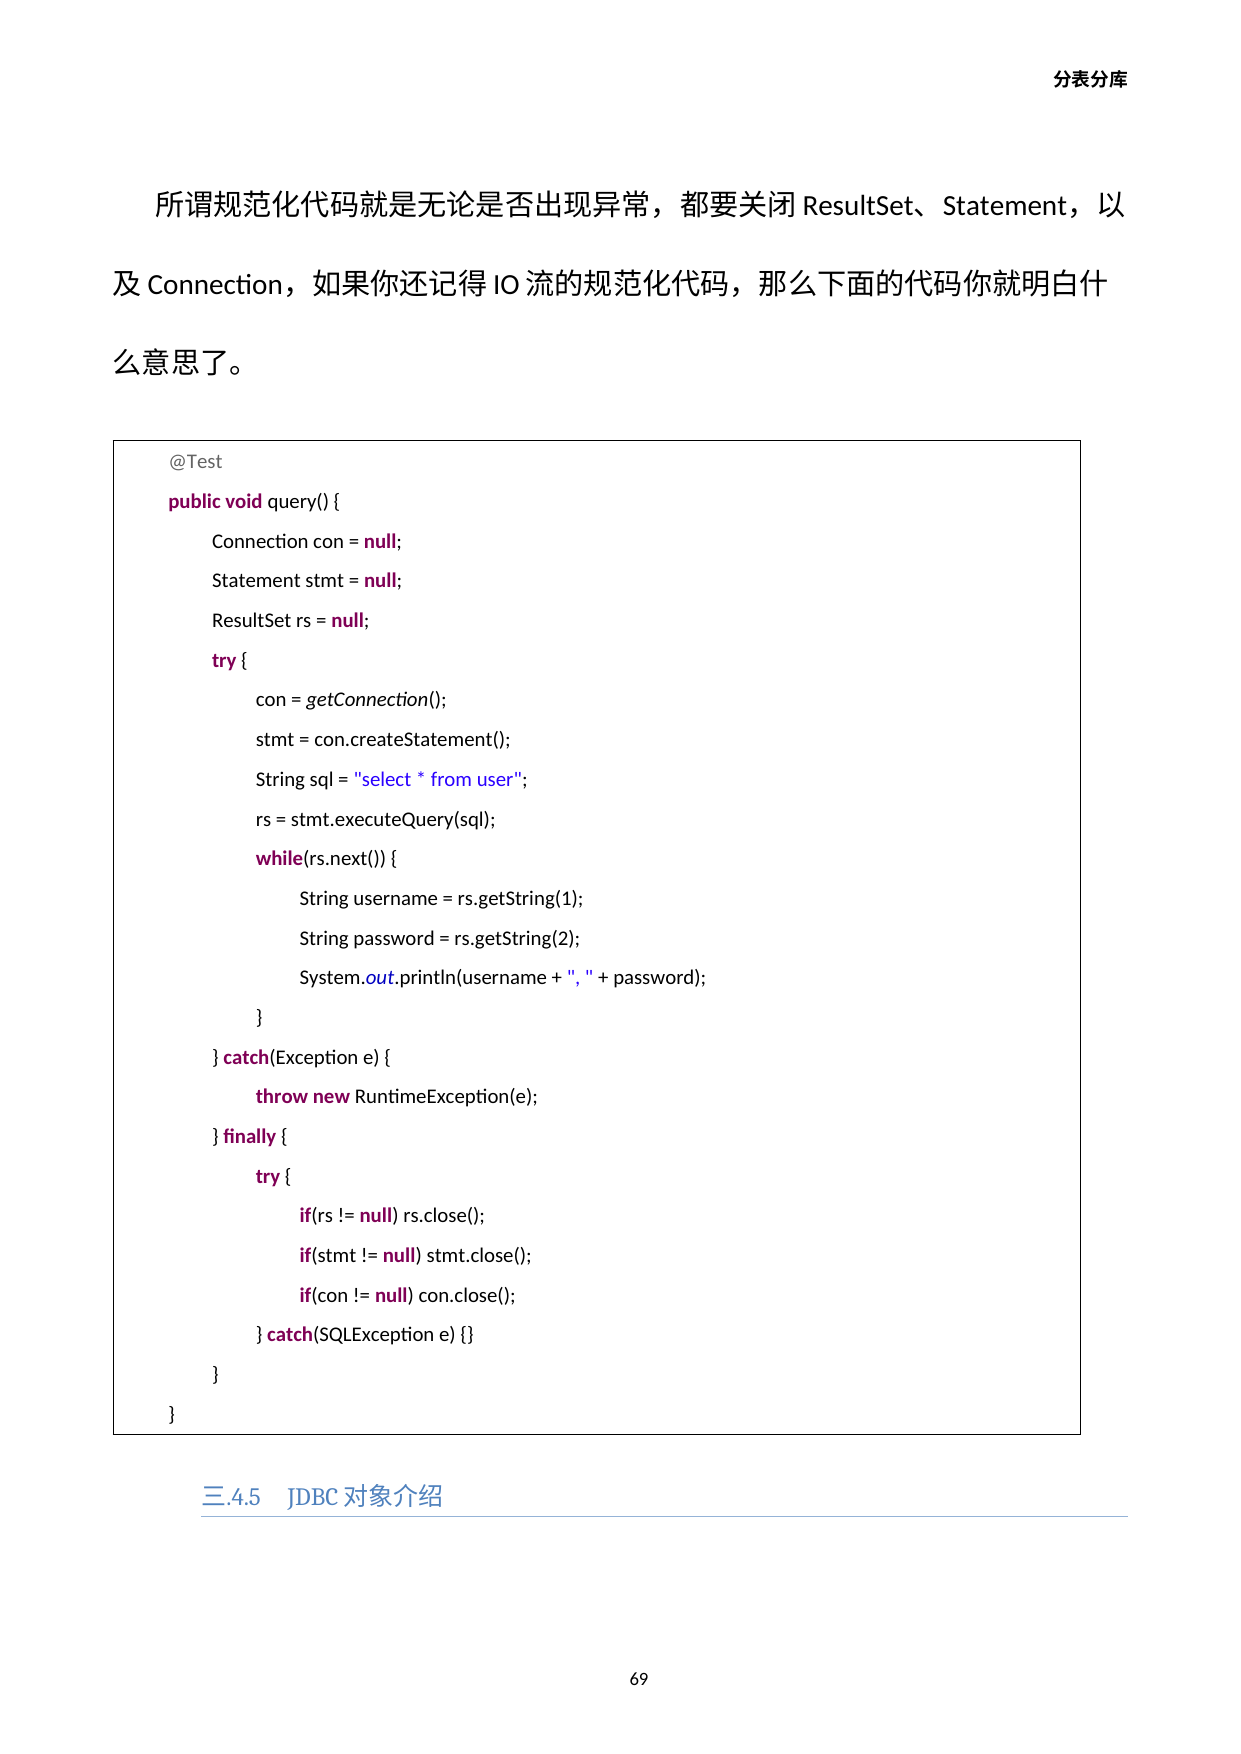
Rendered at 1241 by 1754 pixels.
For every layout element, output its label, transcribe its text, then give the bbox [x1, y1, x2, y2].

table_header @Test public void query() { Connection con = null; Statement stmt = null; ResultSet rs = null; try { con = getConnection(); stmt = con.createStatement(); String sql = "select * from user"; rs = stmt.executeQuery(sql); while(rs.next()) { String username = rs.getString(1); String password = rs.getString(2); System.out.println(username + ", " + password); } } catch(Exception e) { throw new RuntimeException(e); } finally { try { if(rs != null) rs.close(); if(stmt != null) stmt.close(); if(con != null) con.close(); } catch(SQLException e) {} } } [114, 441, 1080, 1434]
subtitle JDBC对象介绍 [201, 1474, 1128, 1516]
text 所谓规范化代码就是无论是否出现异常，都要关闭ResultSet、Statement，以及Connection，如果你还记得IO流的规范化代码，那么下面的代码你就明白什么意思了。 [112, 163, 1128, 401]
